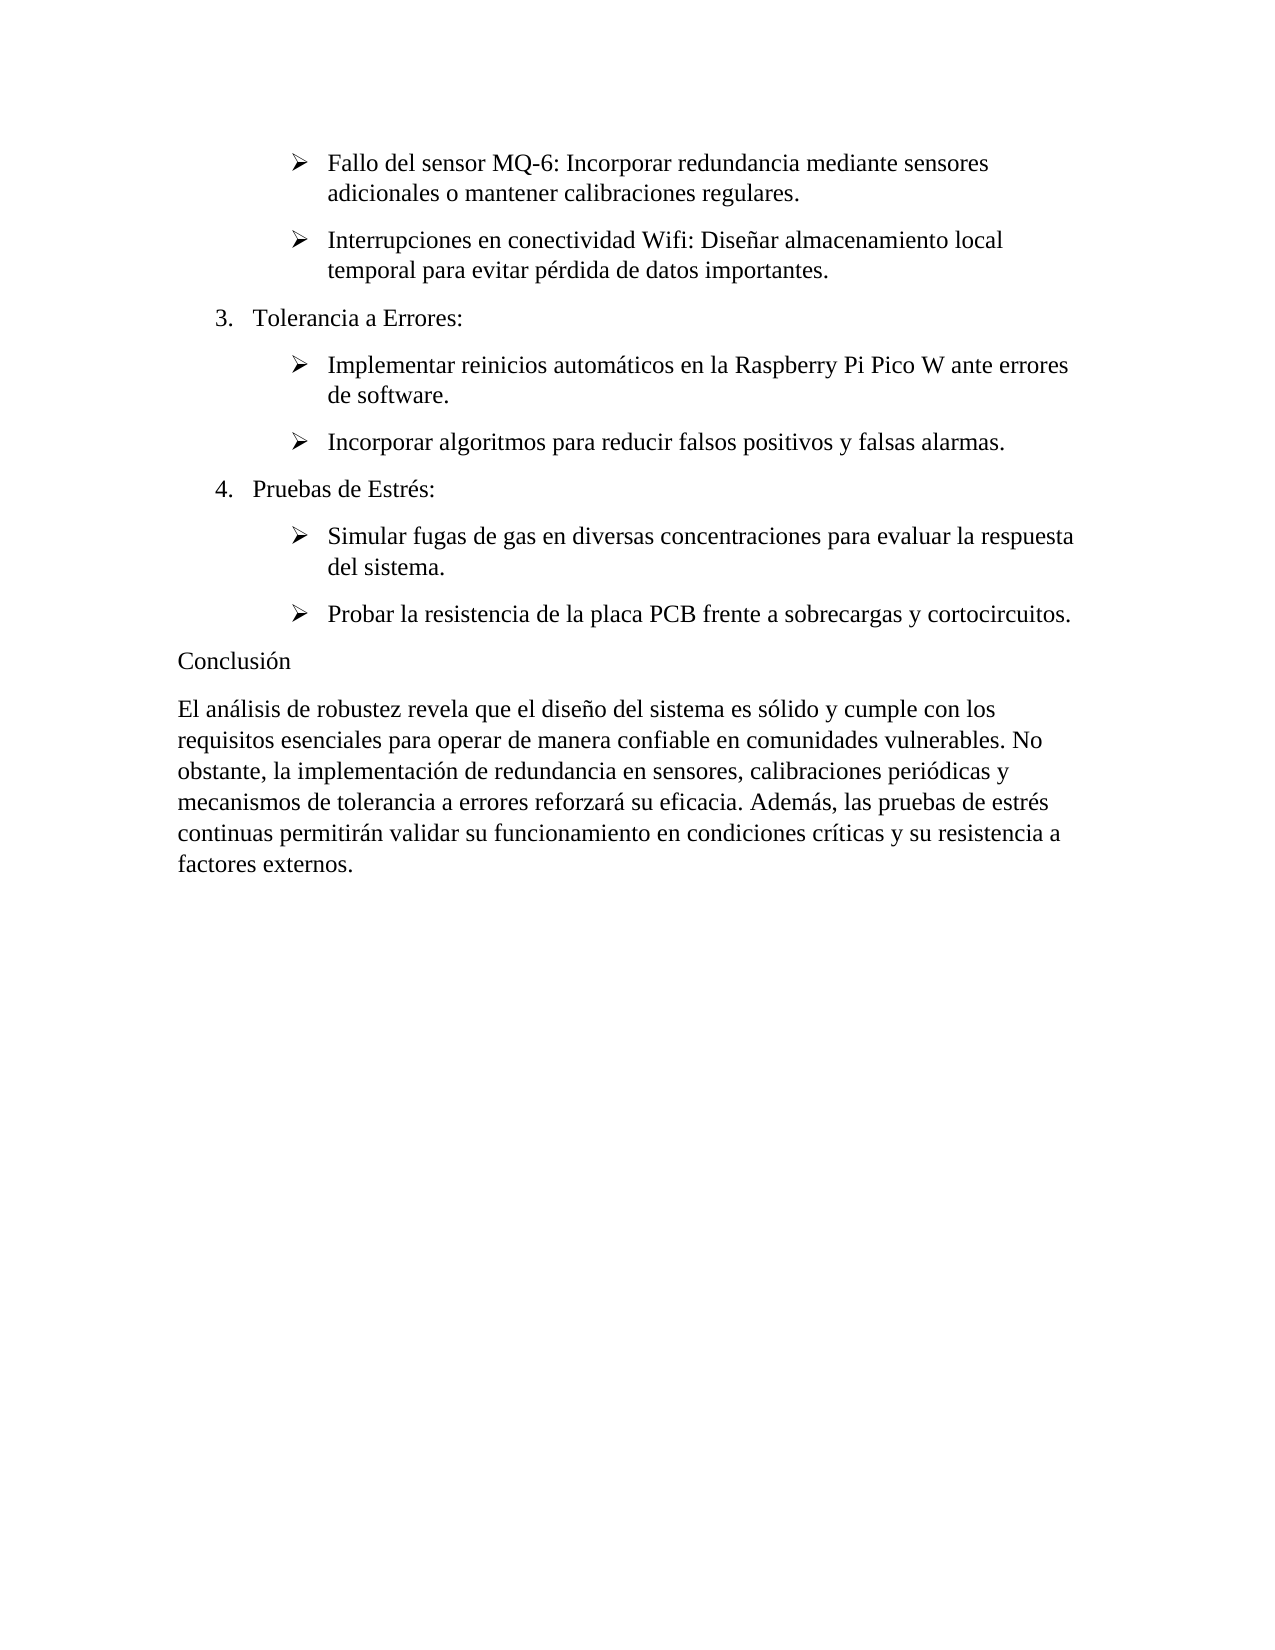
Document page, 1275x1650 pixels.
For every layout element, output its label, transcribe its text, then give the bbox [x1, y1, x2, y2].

list Fallo del sensor MQ-6: Incorporar redundancia mediante sensores adicionales o mantener calibraciones regulares. [290, 148, 1098, 207]
text Conclusión [177, 646, 1098, 675]
list Interrupciones en conectividad Wifi: Diseñar almacenamiento local temporal para evitar pérdida de datos importantes. [290, 225, 1098, 284]
list Tolerancia a Errores: [215, 303, 1098, 331]
list Incorporar algoritmos para reducir falsos positivos y falsas alarmas. [290, 427, 1098, 456]
text El análisis de robustez revela que el diseño del sistema es sólido y cumple con los requisitos esenciales para operar de manera confiable en comunidades vulnerables. No obstante, la implementación de redundancia en sensores, calibraciones periódicas y mecanismos de tolerancia a errores reforzará su eficacia. Además, las pruebas de estrés continuas permitirán validar su funcionamiento en condiciones críticas y su resistencia a factores externos. [177, 694, 1098, 878]
list Pruebas de Estrés: [215, 474, 1098, 503]
list Simular fugas de gas en diversas concentraciones para evaluar la respuesta del sistema. [290, 521, 1098, 581]
list Implementar reinicios automáticos en la Raspberry Pi Pico W ante errores de software. [290, 350, 1098, 409]
list Probar la resistencia de la placa PCB frente a sobrecargas y cortocircuitos. [290, 599, 1098, 628]
